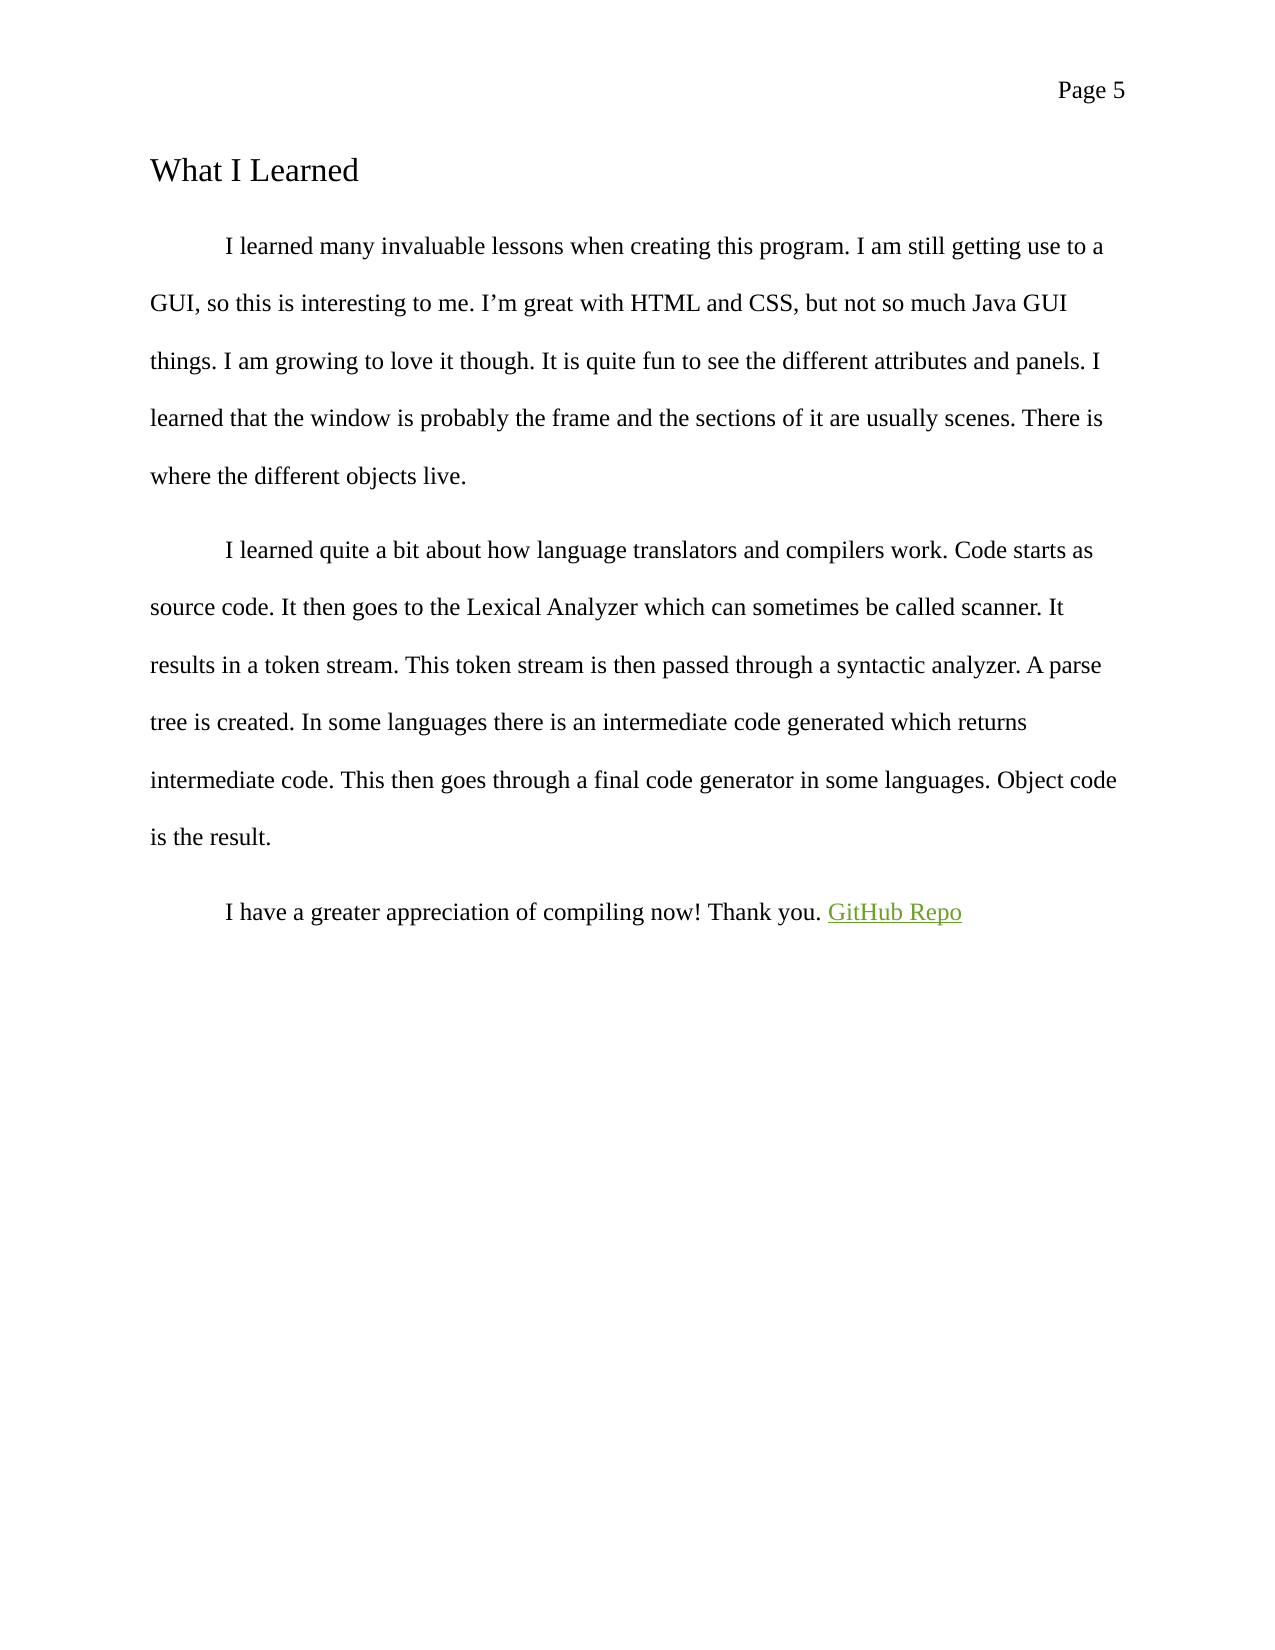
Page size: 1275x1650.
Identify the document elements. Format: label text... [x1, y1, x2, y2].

subtitle What I Learned [150, 150, 1125, 188]
text I have a greater appreciation of compiling now! Thank you. GitHub Repo [150, 897, 1125, 925]
text I learned many invaluable lessons when creating this program. I am still getting use to a GUI, so this is interesting to me. I’m great with HTML and CSS, but not so much Java GUI things. I am growing to love it though. It is quite fun to see the different attributes and panels. I learned that the window is probably the frame and the sections of it are usually scenes. There is where the different objects live. [150, 231, 1125, 489]
text I learned quite a bit about how language translators and compilers work. Code starts as source code. It then goes to the Lexical Analyzer which can sometimes be called scanner. It results in a token stream. This token stream is then passed through a syntactic analyzer. A parse tree is created. In some languages there is an intermediate code generated which returns intermediate code. This then goes through a final code generator in some languages. Object code is the result. [150, 535, 1125, 851]
